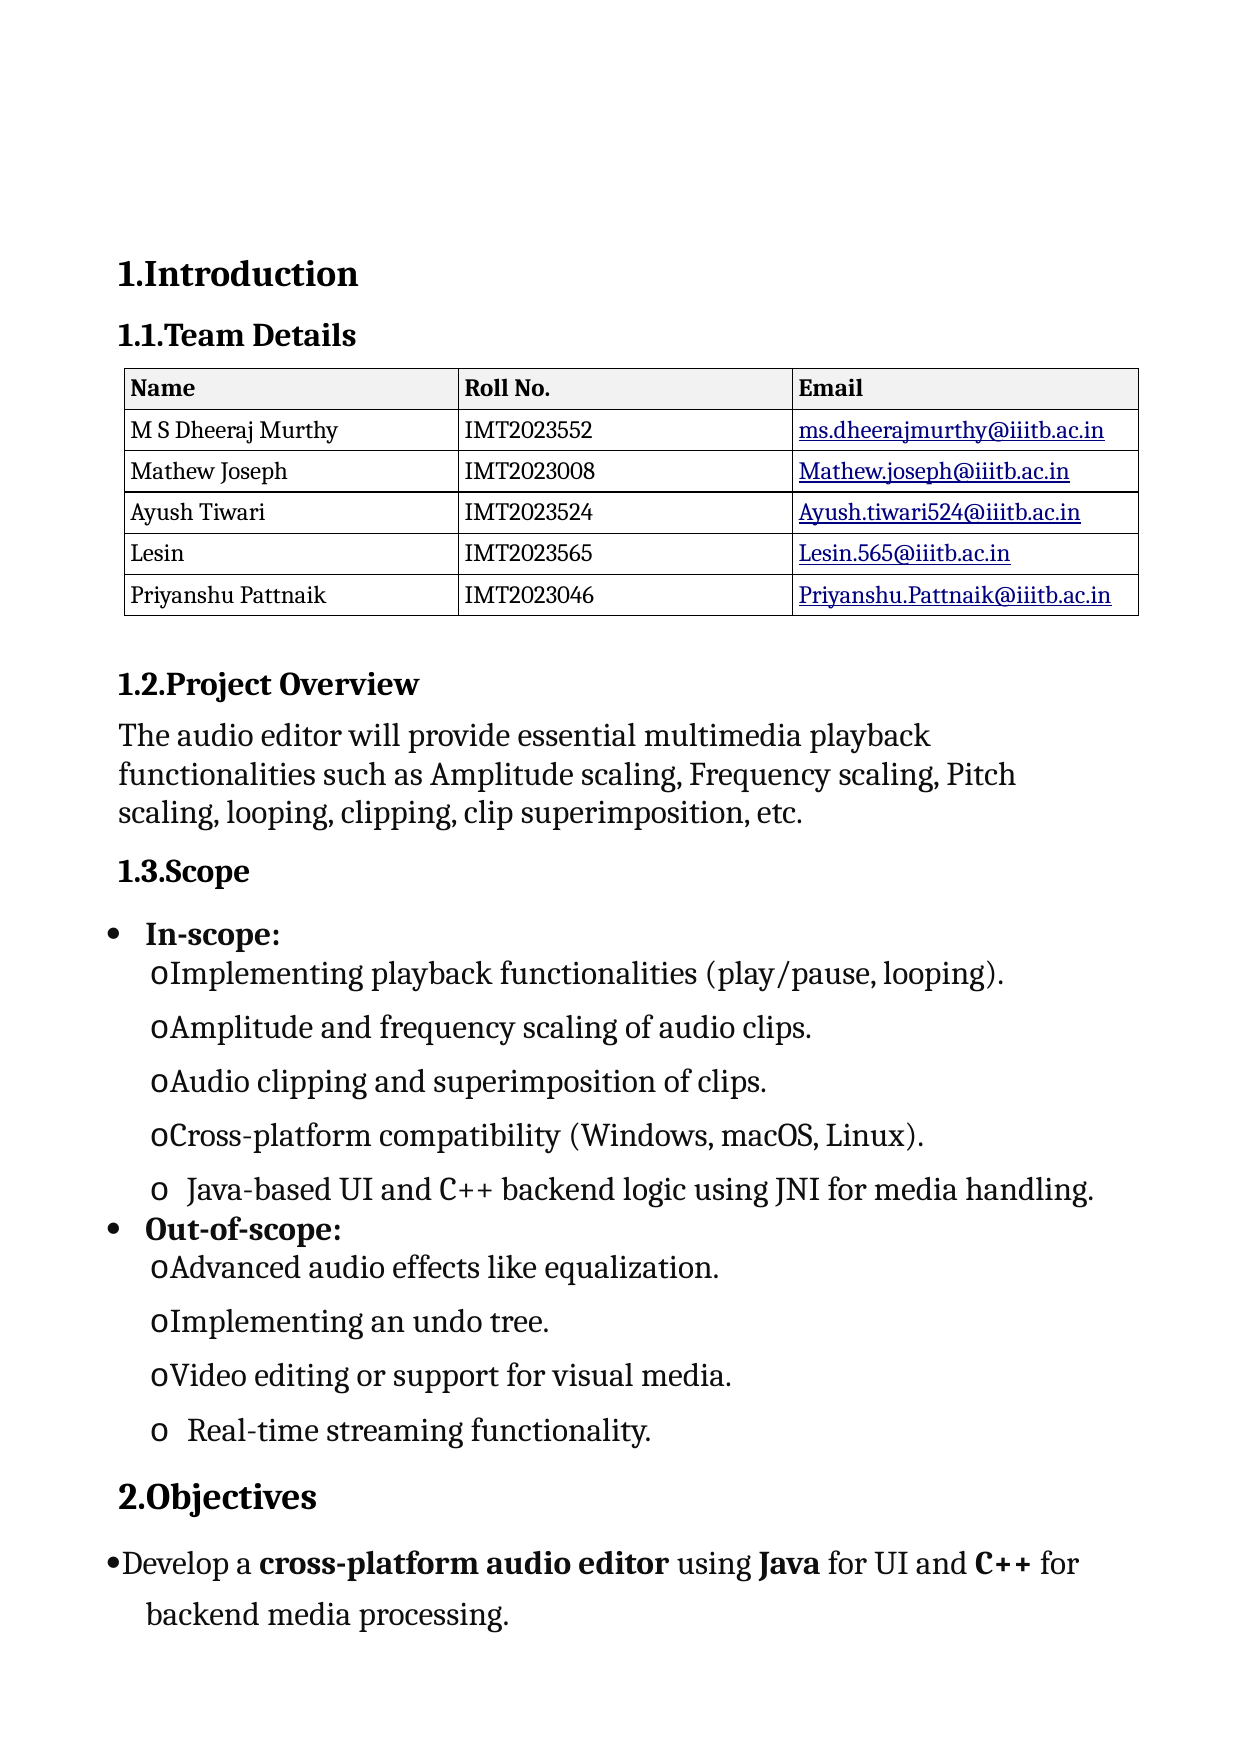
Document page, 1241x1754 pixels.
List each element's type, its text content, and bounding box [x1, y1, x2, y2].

list Out-of-scope: [108, 1210, 1122, 1249]
list Implementing an undo tree. [149, 1303, 1122, 1343]
table_cell IMT2023524 [459, 493, 792, 533]
list Advanced audio effects like equalization. [149, 1249, 1122, 1289]
subtitle Scope [118, 852, 1122, 891]
table_header Name [125, 369, 458, 409]
list Real-time streaming functionality. [149, 1411, 1122, 1451]
subtitle Team Details [118, 317, 1122, 355]
list Java-based UI and C++ backend logic using JNI for media handling. [149, 1170, 1122, 1210]
table_cell Mathew Joseph [125, 451, 458, 491]
list In-scope: [108, 916, 1122, 954]
table_header Email [793, 369, 1138, 409]
text The audio editor will provide essential multimedia playback functionalities such as Amplitude scaling, Frequency scaling, Pitch scaling, looping, clipping, clip superimposition, etc. [118, 717, 1122, 832]
table_cell ms.dheerajmurthy@iiitb.ac.in [793, 410, 1138, 450]
table_cell IMT2023565 [459, 534, 792, 574]
table_cell Priyanshu Pattnaik [125, 575, 458, 615]
table_cell IMT2023046 [459, 575, 792, 615]
table_cell Ayush.tiwari524@iiitb.ac.in [793, 493, 1138, 533]
list Implementing playback functionalities (play/pause, looping). [149, 954, 1122, 994]
table_cell Lesin [125, 534, 458, 574]
list Develop a cross-platform audio editor using Java for UI and C++ for backend media processing. [108, 1544, 1122, 1634]
list Video editing or support for visual media. [149, 1357, 1122, 1397]
list Amplitude and frequency scaling of audio clips. [149, 1008, 1122, 1048]
table_cell Lesin.565@iiitb.ac.in [793, 534, 1138, 574]
table_cell Priyanshu.Pattnaik@iiitb.ac.in [793, 575, 1138, 615]
table_cell M S Dheeraj Murthy [125, 410, 458, 450]
table_cell Ayush Tiwari [125, 493, 458, 533]
table_cell Mathew.joseph@iiitb.ac.in [793, 451, 1138, 491]
list Cross-platform compatibility (Windows, macOS, Linux). [149, 1116, 1122, 1156]
table_cell IMT2023552 [459, 410, 792, 450]
subtitle Project Overview [118, 666, 1122, 704]
list Audio clipping and superimposition of clips. [149, 1062, 1122, 1102]
subtitle Introduction [118, 253, 1122, 296]
table_header Roll No. [459, 369, 792, 409]
table_cell IMT2023008 [459, 451, 792, 491]
subtitle Objectives [118, 1476, 1122, 1519]
